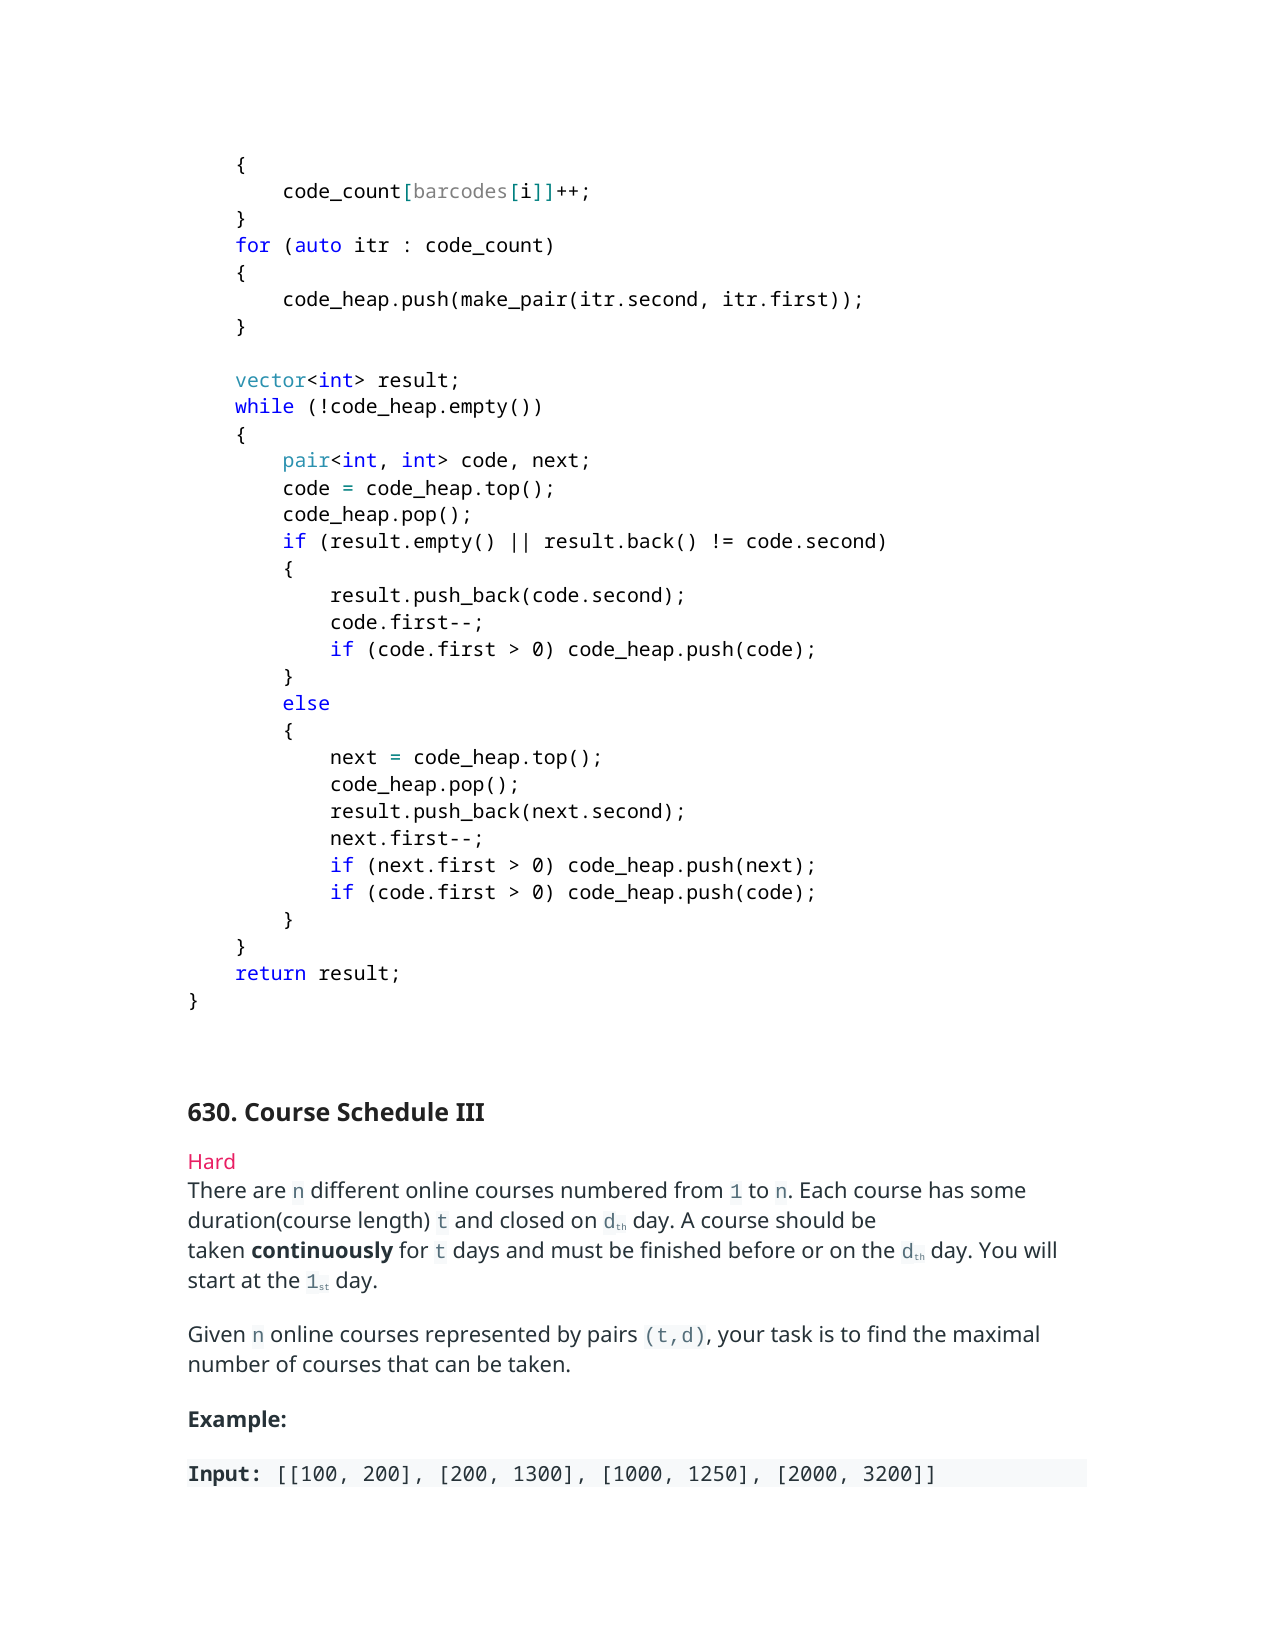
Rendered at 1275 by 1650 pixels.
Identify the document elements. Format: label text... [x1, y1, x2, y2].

text pair<int, int> code, next; [187, 447, 1087, 474]
text code_heap.push(make_pair(itr.second, itr.first)); [187, 285, 1087, 312]
subtitle 630. Course Schedule III [187, 1094, 1087, 1128]
text result.push_back(code.second); [187, 582, 1087, 609]
text Hard [187, 1144, 1087, 1175]
text code_heap.pop(); [187, 501, 1087, 528]
text result.push_back(next.second); [187, 797, 1087, 824]
text code_heap.pop(); [187, 771, 1087, 797]
text } [187, 905, 1087, 932]
text next.first--; [187, 824, 1087, 851]
text vector<int> result; [187, 366, 1087, 393]
text { [187, 150, 1087, 177]
text for (auto itr : code_count) [187, 231, 1087, 258]
text { [187, 258, 1087, 285]
text if (next.first > 0) code_heap.push(next); [187, 851, 1087, 878]
text } [187, 312, 1087, 339]
text if (code.first > 0) code_heap.push(code); [187, 636, 1087, 663]
text next = code_heap.top(); [187, 743, 1087, 771]
text Input: [[100, 200], [200, 1300], [1000, 1250], [2000, 3200]] [187, 1459, 1087, 1487]
text } [187, 204, 1087, 231]
text else [187, 689, 1087, 717]
text } [187, 663, 1087, 689]
text while (!code_heap.empty()) [187, 393, 1087, 420]
text if (result.empty() || result.back() != code.second) [187, 528, 1087, 555]
text Given n online courses represented by pairs (t,d), your task is to find the maximal number of courses that can be taken. [187, 1319, 1087, 1379]
text code = code_heap.top(); [187, 474, 1087, 501]
text code_count[barcodes[i]]++; [187, 177, 1087, 204]
text code.first--; [187, 609, 1087, 636]
text } [187, 986, 1087, 1013]
text There are n different online courses numbered from 1 to n. Each course has some duration(course length) t and closed on dth day. A course should be taken continuously for t days and must be finished before or on the dth day. You will start at the 1st day. [187, 1175, 1087, 1294]
text { [187, 555, 1087, 582]
text Example: [187, 1404, 1087, 1434]
text { [187, 717, 1087, 743]
text } [187, 932, 1087, 959]
text if (code.first > 0) code_heap.push(code); [187, 878, 1087, 905]
text return result; [187, 959, 1087, 986]
text { [187, 420, 1087, 447]
